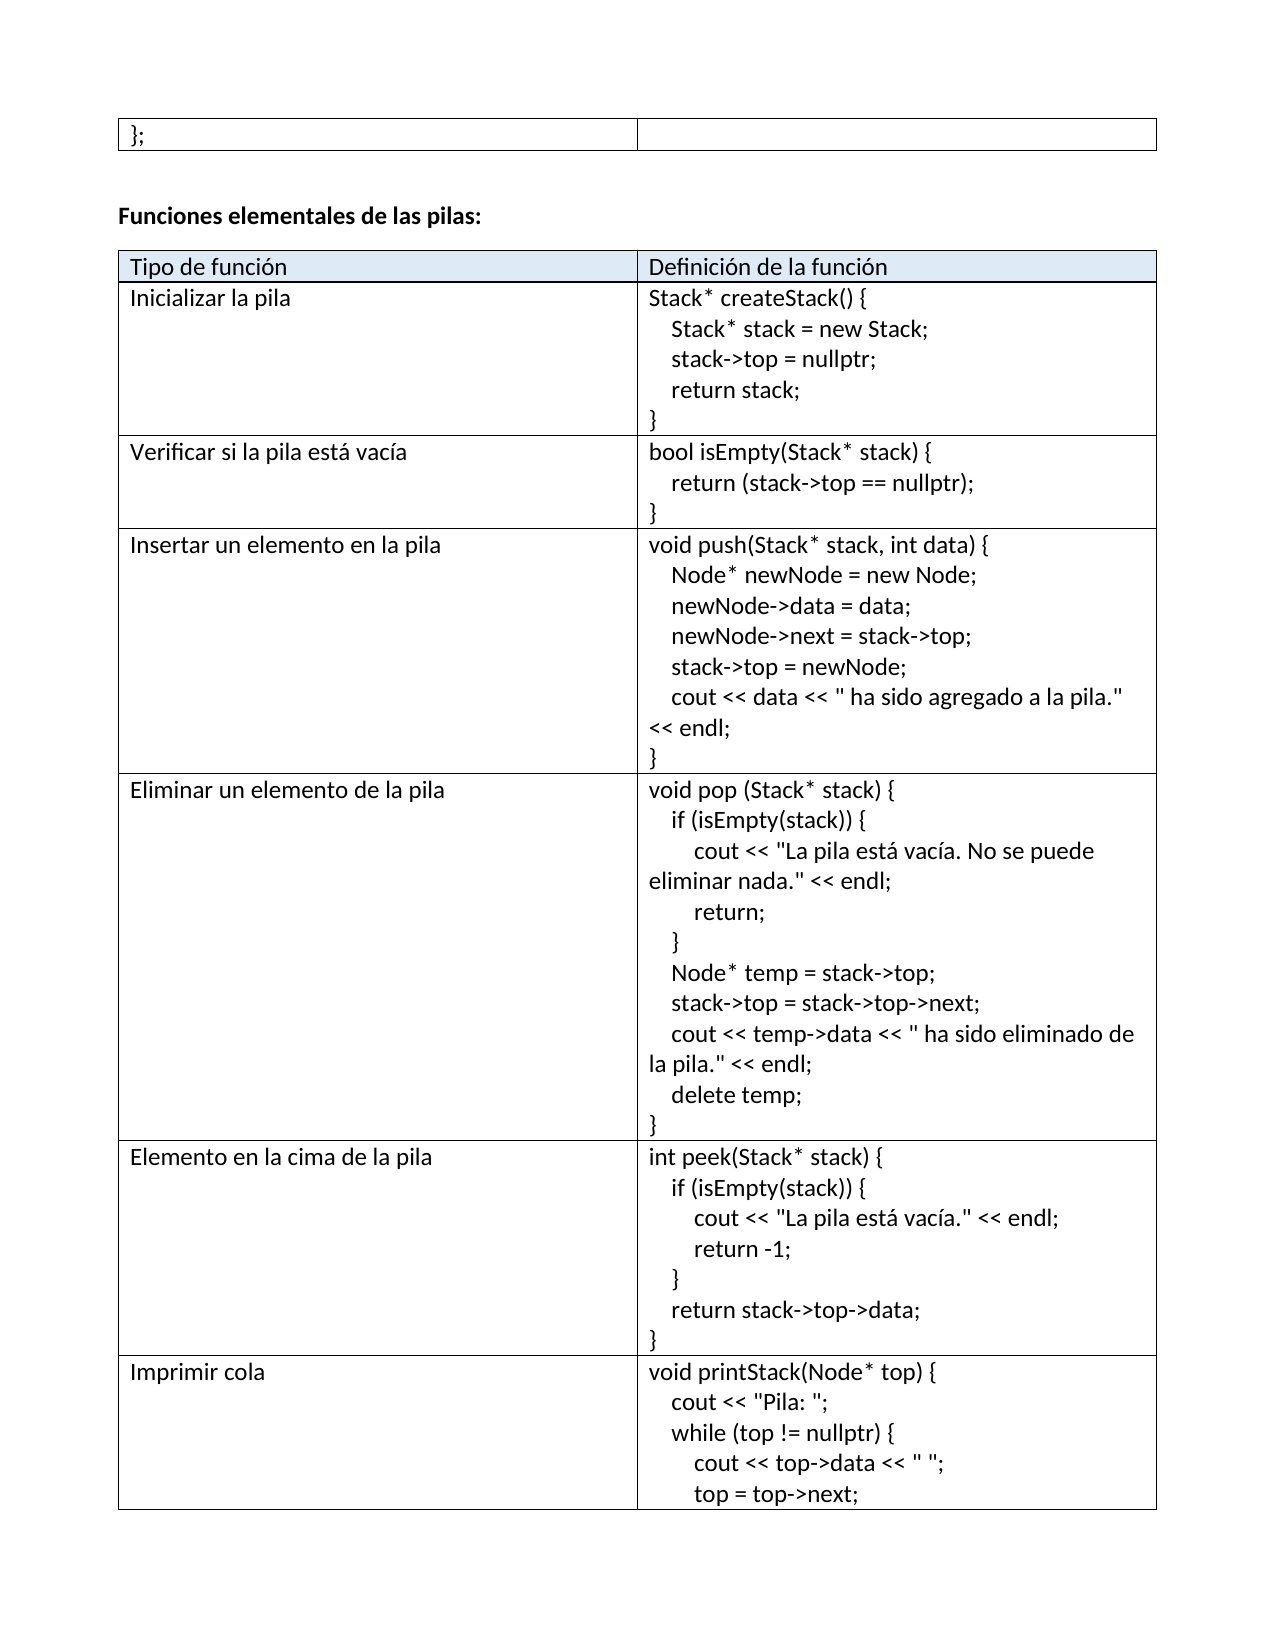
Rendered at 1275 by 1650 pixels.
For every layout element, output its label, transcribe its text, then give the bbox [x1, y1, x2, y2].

table_header Tipo de función [119, 251, 637, 281]
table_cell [119, 119, 637, 150]
table_header Definición de la función [638, 251, 1156, 281]
table_cell bool isEmpty(Stack* stack) { return (stack->top == nullptr); } [638, 436, 1156, 528]
table_cell Imprimir cola [119, 1356, 637, 1508]
table_cell void pop (Stack* stack) { if (isEmpty(stack)) { cout << "La pila está vacía. No se puede eliminar nada." << endl; return; } Node* temp = stack->top; stack->top = stack->top->next; cout << temp->data << " ha sido eliminado de la pila." << endl; delete temp; } [638, 774, 1156, 1140]
table_cell Eliminar un elemento de la pila [119, 774, 637, 1140]
table_cell Elemento en la cima de la pila [119, 1141, 637, 1355]
table_cell void push(Stack* stack, int data) { Node* newNode = new Node; newNode->data = data; newNode->next = stack->top; stack->top = newNode; cout << data << " ha sido agregado a la pila." << endl; } [638, 529, 1156, 773]
table_cell Verificar si la pila está vacía [119, 436, 637, 528]
text Funciones elementales de las pilas: [118, 200, 1157, 231]
table_cell Stack* createStack() { Stack* stack = new Stack; stack->top = nullptr; return stack; } [638, 283, 1156, 435]
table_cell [638, 119, 1156, 150]
table_cell int peek(Stack* stack) { if (isEmpty(stack)) { cout << "La pila está vacía." << endl; return -1; } return stack->top->data; } [638, 1141, 1156, 1355]
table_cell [638, 1356, 1156, 1508]
table_cell Inicializar la pila [119, 283, 637, 435]
table_cell Insertar un elemento en la pila [119, 529, 637, 773]
